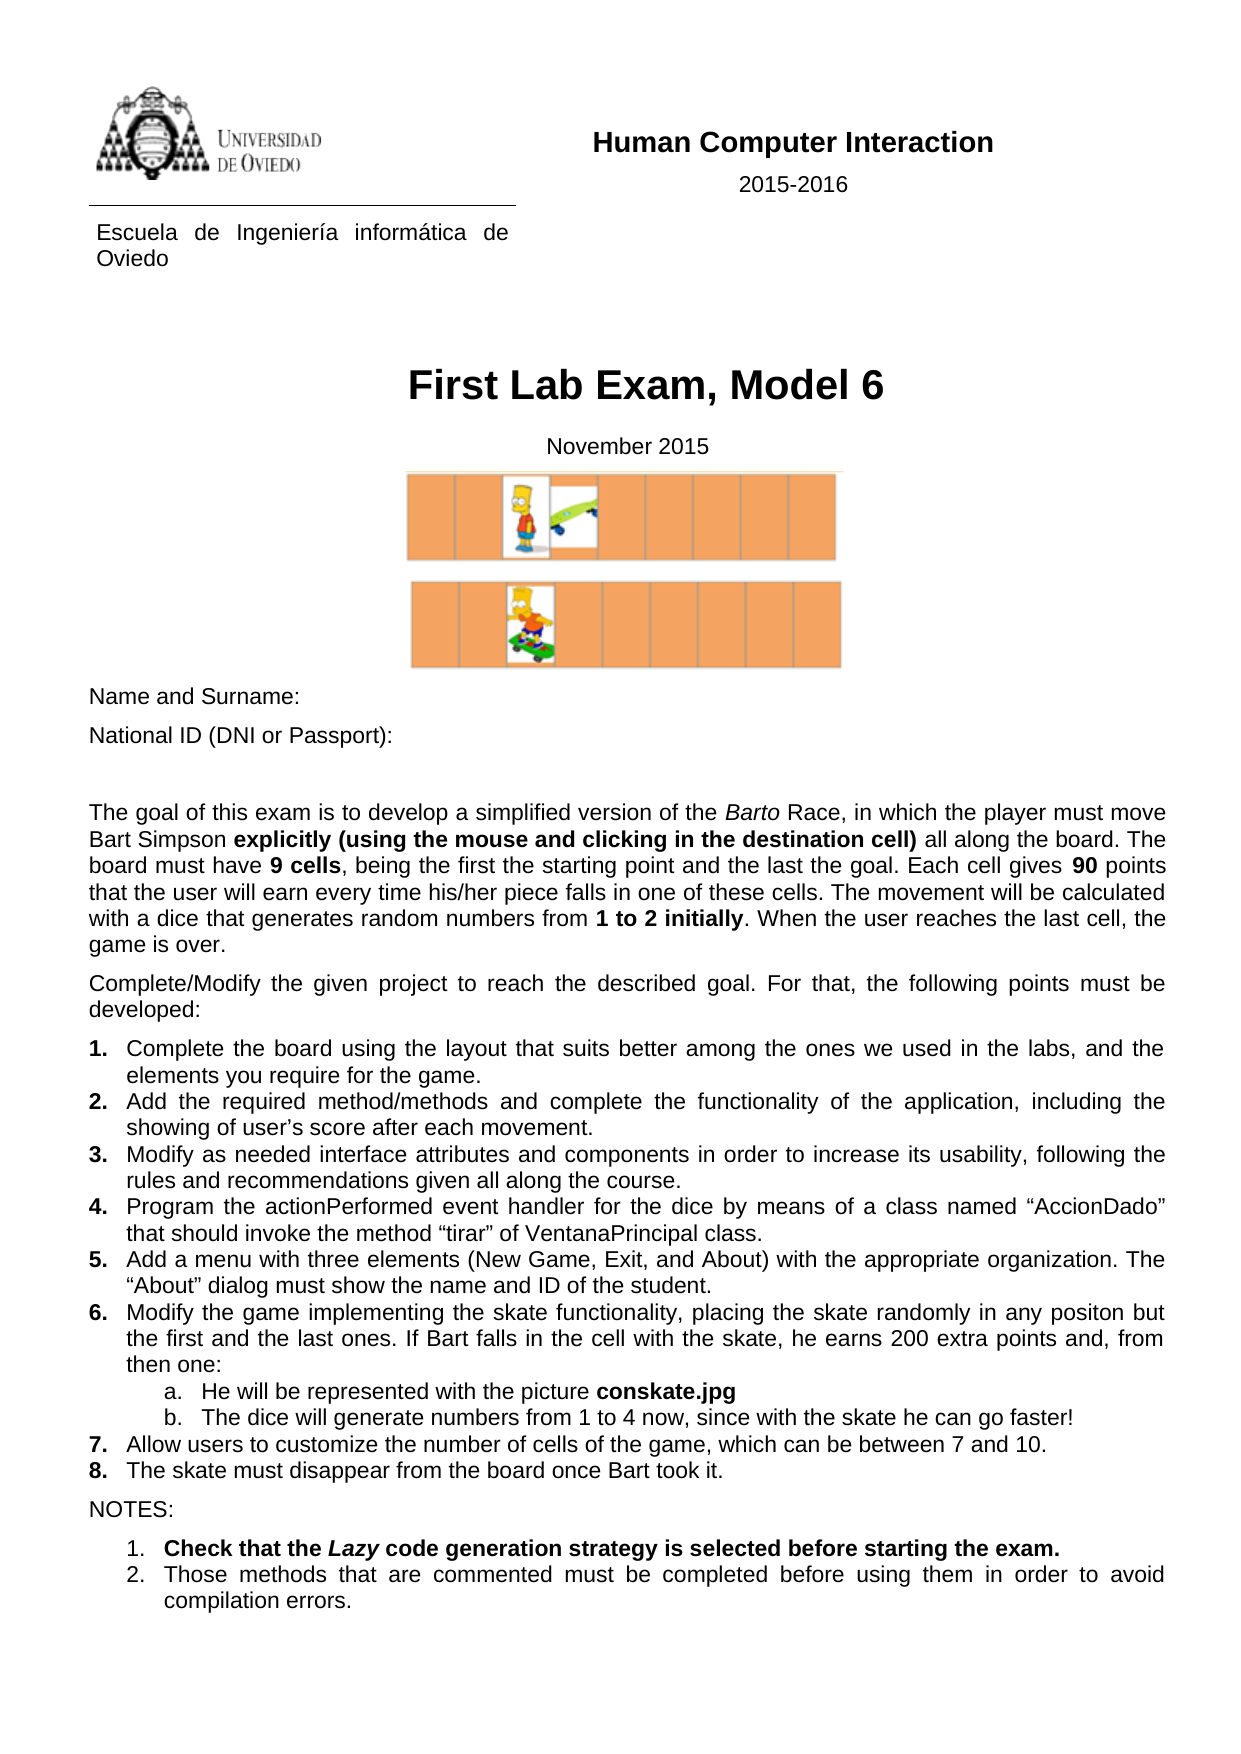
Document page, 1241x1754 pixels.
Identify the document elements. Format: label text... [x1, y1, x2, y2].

text November 2015 [89, 433, 1167, 459]
picture [409, 579, 846, 671]
list Check that the Lazy code generation strategy is selected before starting the exam. [126, 1534, 1167, 1561]
text NOTES: [89, 1496, 1167, 1522]
list He will be represented with the picture conskate.jpg [164, 1378, 1167, 1404]
list Complete the board using the layout that suits better among the ones we used in the labs, and the elements you require for the game. [89, 1035, 1167, 1088]
list The dice will generate numbers from 1 to 4 now, since with the skate he can go faster! [164, 1404, 1167, 1431]
subtitle First Lab Exam, Model 6 [89, 360, 1167, 408]
text The goal of this exam is to develop a simplified version of the Barto Race, in which the player must move Bart Simpson explicitly (using the mouse and clicking in the destination cell) all along the board. The board must have 9 cells, being the first the starting point and the last the goal. Each cell gives 90 points that the user will earn every time his/her piece falls in one of these cells. The movement will be calculated with a dice that generates random numbers from 1 to 2 initially. When the user reaches the last cell, the game is over. [89, 799, 1167, 957]
list The skate must disappear from the board once Bart took it. [89, 1457, 1167, 1483]
list Add a menu with three elements (New Game, Exit, and About) with the appropriate organization. The “About” dialog must show the name and ID of the student. [89, 1246, 1167, 1299]
picture [96, 86, 323, 180]
list Add the required method/methods and complete the functionality of the application, including the showing of user’s score after each movement. [89, 1088, 1167, 1141]
list Modify as needed interface attributes and components in order to increase its usability, following the rules and recommendations given all along the course. [89, 1141, 1167, 1193]
list Those methods that are commented must be completed before using them in order to avoid compilation errors. [126, 1561, 1167, 1614]
picture [405, 471, 850, 568]
text National ID (DNI or Passport): [89, 722, 1167, 748]
text Name and Surname: [89, 683, 1167, 709]
text Complete/Modify the given project to reach the described goal. For that, the following points must be developed: [89, 970, 1167, 1023]
list Modify the game implementing the skate functionality, placing the skate randomly in any positon but the first and the last ones. If Bart falls in the cell with the skate, he earns 200 extra points and, from then one: [89, 1299, 1167, 1378]
list Program the actionPerformed event handler for the dice by means of a class named “AccionDado” that should invoke the method “tirar” of VentanaPrincipal class. [89, 1193, 1167, 1246]
list Allow users to customize the number of cells of the game, which can be between 7 and 10. [89, 1431, 1167, 1457]
